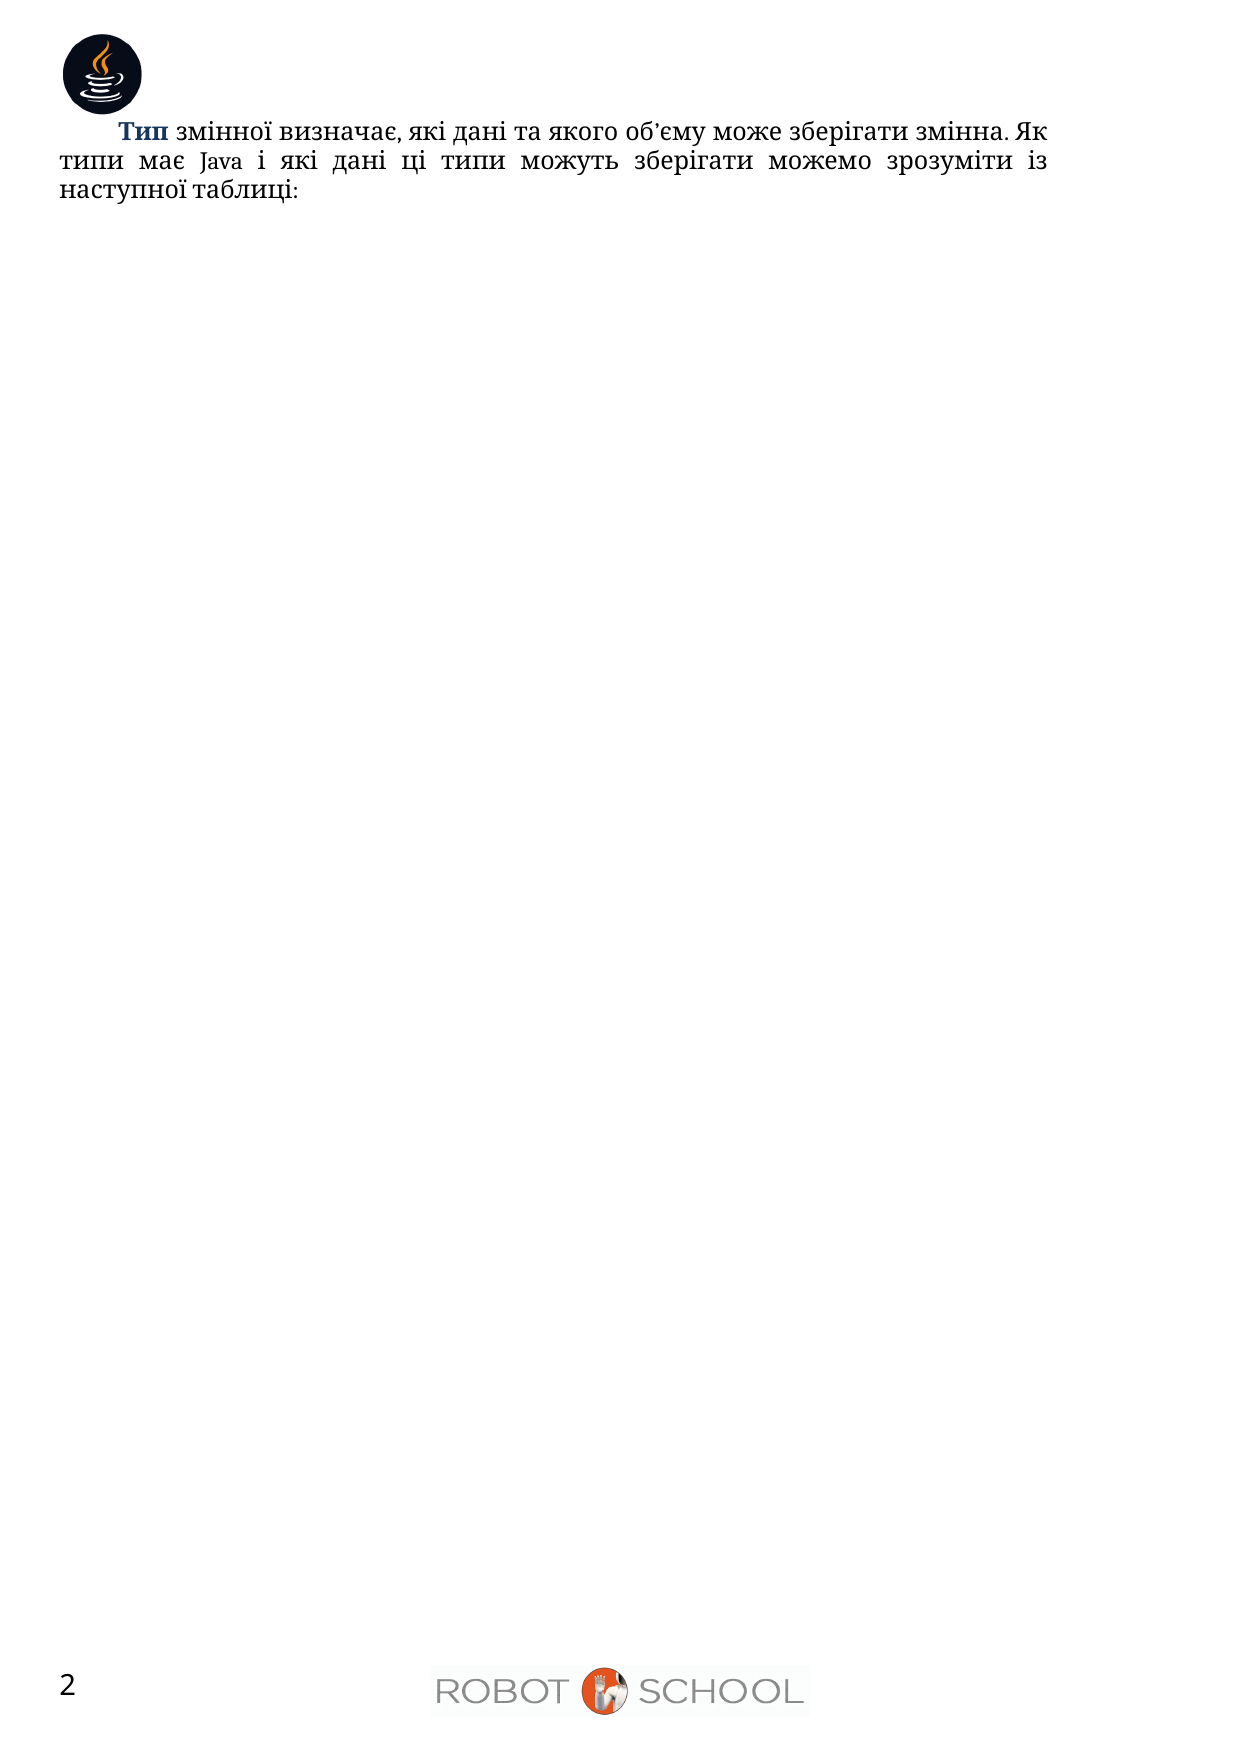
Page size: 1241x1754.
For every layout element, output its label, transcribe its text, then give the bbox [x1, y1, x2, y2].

picture [59, 29, 148, 119]
picture [430, 1665, 810, 1717]
text Тип змінної визначає, які дані та якого об’єму може зберігати змінна. Як типи має Java і які дані ці типи можуть зберігати можемо зрозуміти із наступної таблиці: [59, 118, 1048, 204]
